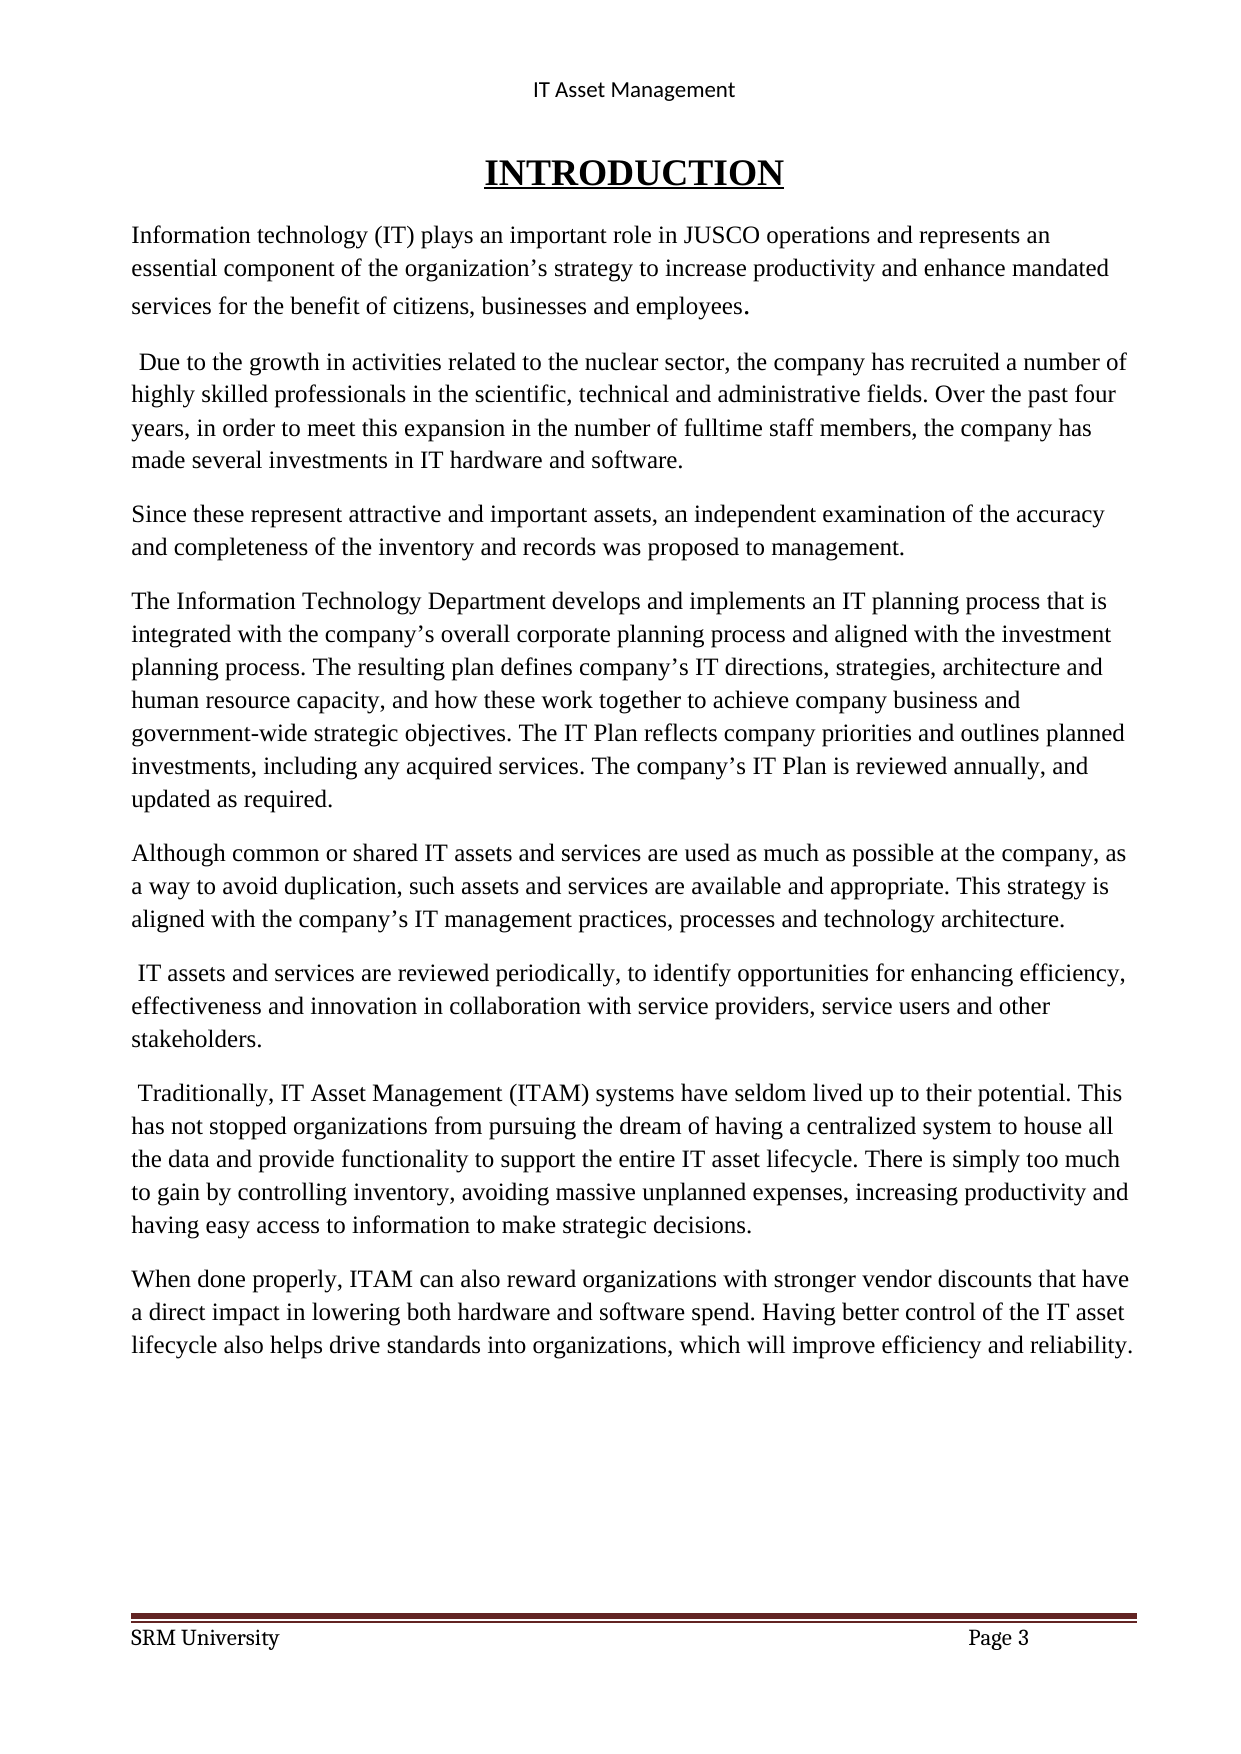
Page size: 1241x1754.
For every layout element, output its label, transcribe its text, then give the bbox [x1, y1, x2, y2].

text The Information Technology Department develops and implements an IT planning process that is integrated with the company’s overall corporate planning process and aligned with the investment planning process. The resulting plan defines company’s IT directions, strategies, architecture and human resource capacity, and how these work together to achieve company business and government-wide strategic objectives. The IT Plan reflects company priorities and outlines planned investments, including any acquired services. The company’s IT Plan is reviewed annually, and updated as required. [131, 586, 1137, 813]
text Traditionally, IT Asset Management (ITAM) systems have seldom lived up to their potential. This has not stopped organizations from pursuing the dream of having a centralized system to house all the data and provide functionality to support the entire IT asset lifecycle. There is simply too much to gain by controlling inventory, avoiding massive unplanned expenses, increasing productivity and having easy access to information to make strategic decisions. [131, 1078, 1137, 1239]
text Although common or shared IT assets and services are used as much as possible at the company, as a way to avoid duplication, such assets and services are available and appropriate. This strategy is aligned with the company’s IT management practices, processes and technology architecture. [131, 838, 1137, 933]
text When done properly, ITAM can also reward organizations with stronger vendor discounts that have a direct impact in lowering both hardware and software spend. Having better control of the IT asset lifecycle also helps drive standards into organizations, which will improve efficiency and reliability. [131, 1264, 1137, 1359]
text Since these represent attractive and important assets, an independent examination of the accuracy and completeness of the inventory and records was proposed to management. [131, 499, 1137, 561]
text Information technology (IT) plays an important role in JUSCO operations and represents an essential component of the organization’s strategy to increase productivity and enhance mandated services for the benefit of citizens, businesses and employees. [131, 220, 1137, 321]
text IT assets and services are reviewed periodically, to identify opportunities for enhancing efficiency, effectiveness and innovation in collaboration with service providers, service users and other stakeholders. [131, 958, 1137, 1053]
text Due to the growth in activities related to the nuclear sector, the company has recruited a number of highly skilled professionals in the scientific, technical and administrative fields. Over the past four years, in order to meet this expansion in the number of fulltime staff members, the company has made several investments in IT hardware and software. [131, 347, 1137, 474]
text INTRODUCTION [131, 150, 1137, 193]
